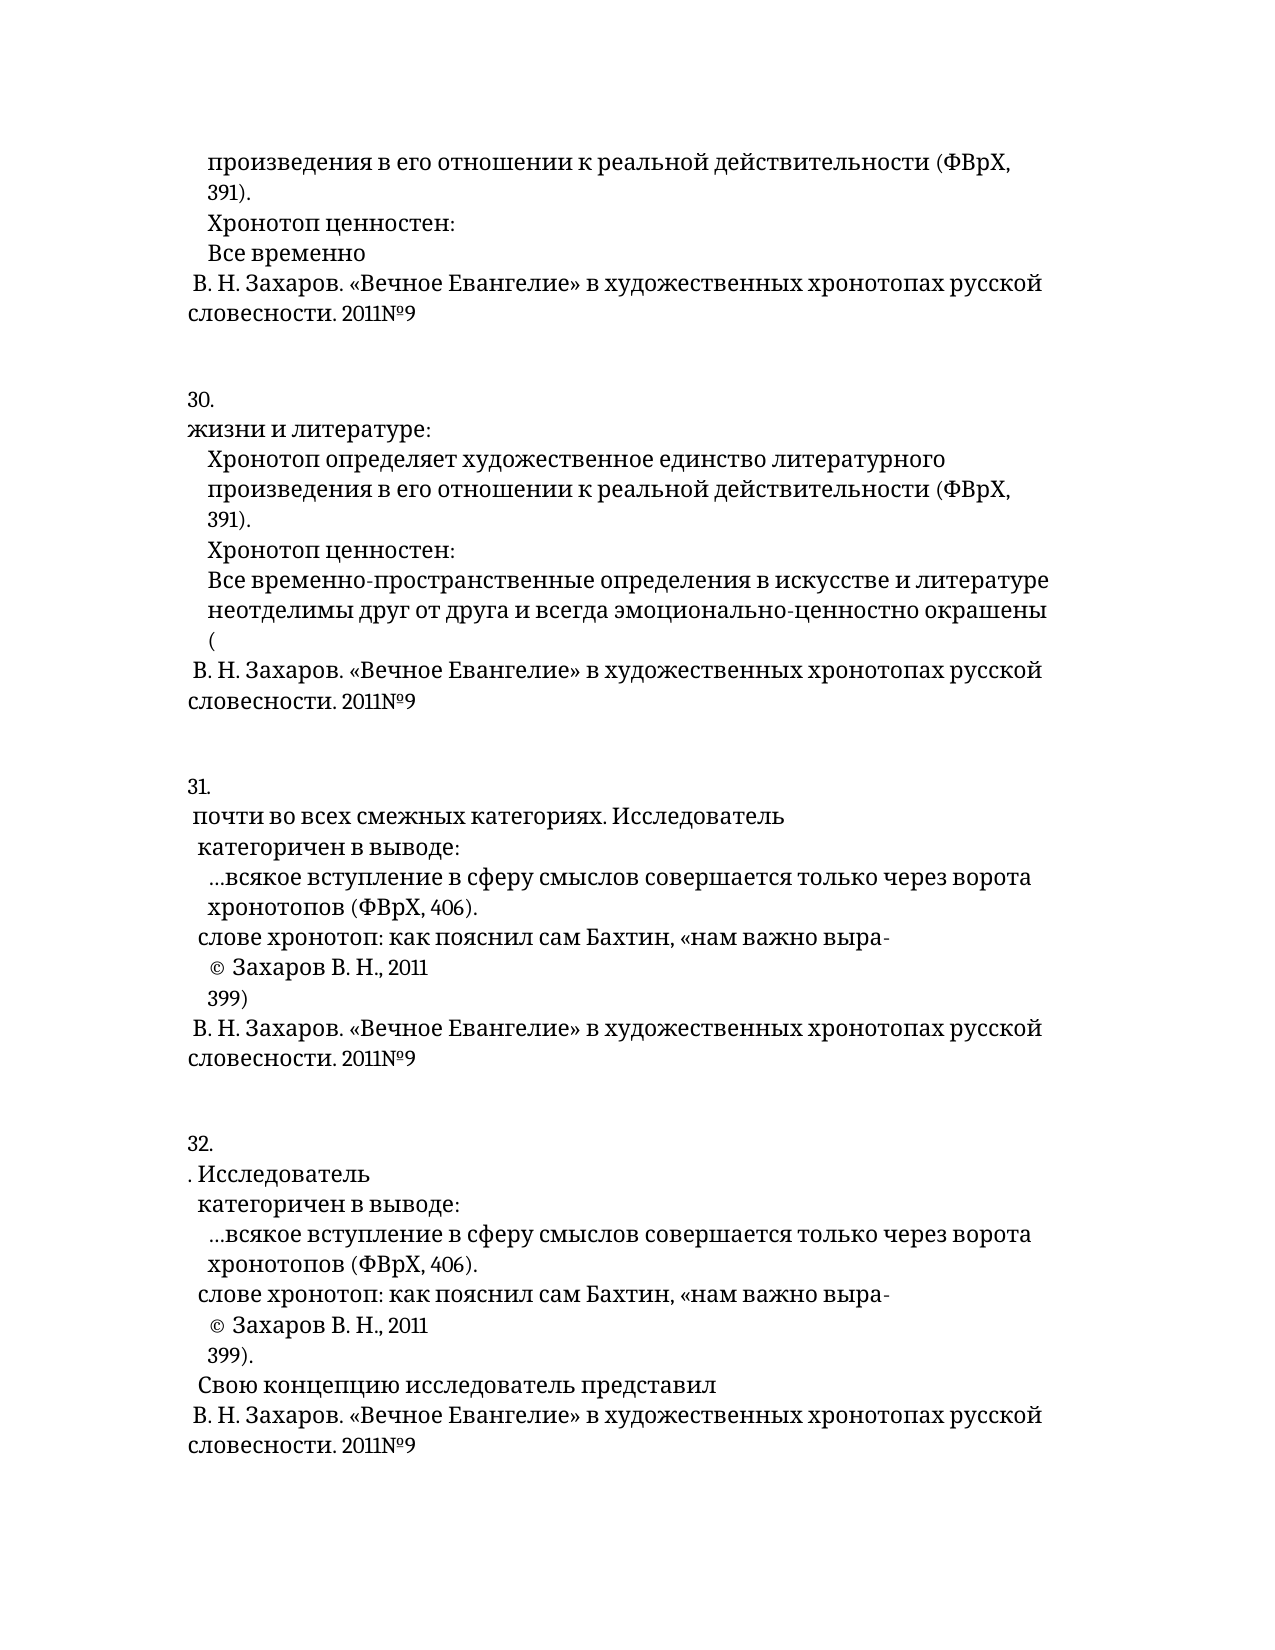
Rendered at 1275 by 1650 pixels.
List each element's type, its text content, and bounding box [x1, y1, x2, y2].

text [187, 150, 1087, 327]
text 30. жизни и литературе: Хронотоп определяет художественное единство литературного произведения в его отношении к реальной действительности (ФВрХ, 391). Хронотоп ценностен: Все временно-пространственные определения в искусстве и литературе неотделимы друг от друга и всегда эмоционально-ценностно окрашены ( В. Н. Захаров. «Вечное Евангелие» в художественных хронотопах русской словесности. 2011№9 [187, 386, 1087, 715]
text 31. почти во всех смежных категориях. Исследователь категоричен в выводе: …всякое вступление в сферу смыслов совершается только через ворота хронотопов (ФВрХ, 406). слове хронотоп: как пояснил сам Бахтин, «нам важно выра- © Захаров В. Н., 2011 399) В. Н. Захаров. «Вечное Евангелие» в художественных хронотопах русской словесности. 2011№9 [187, 774, 1087, 1072]
text 32. . Исследователь категоричен в выводе: …всякое вступление в сферу смыслов совершается только через ворота хронотопов (ФВрХ, 406). слове хронотоп: как пояснил сам Бахтин, «нам важно выра- © Захаров В. Н., 2011 399). Свою концепцию исследователь представил В. Н. Захаров. «Вечное Евангелие» в художественных хронотопах русской словесности. 2011№9 [187, 1131, 1087, 1460]
